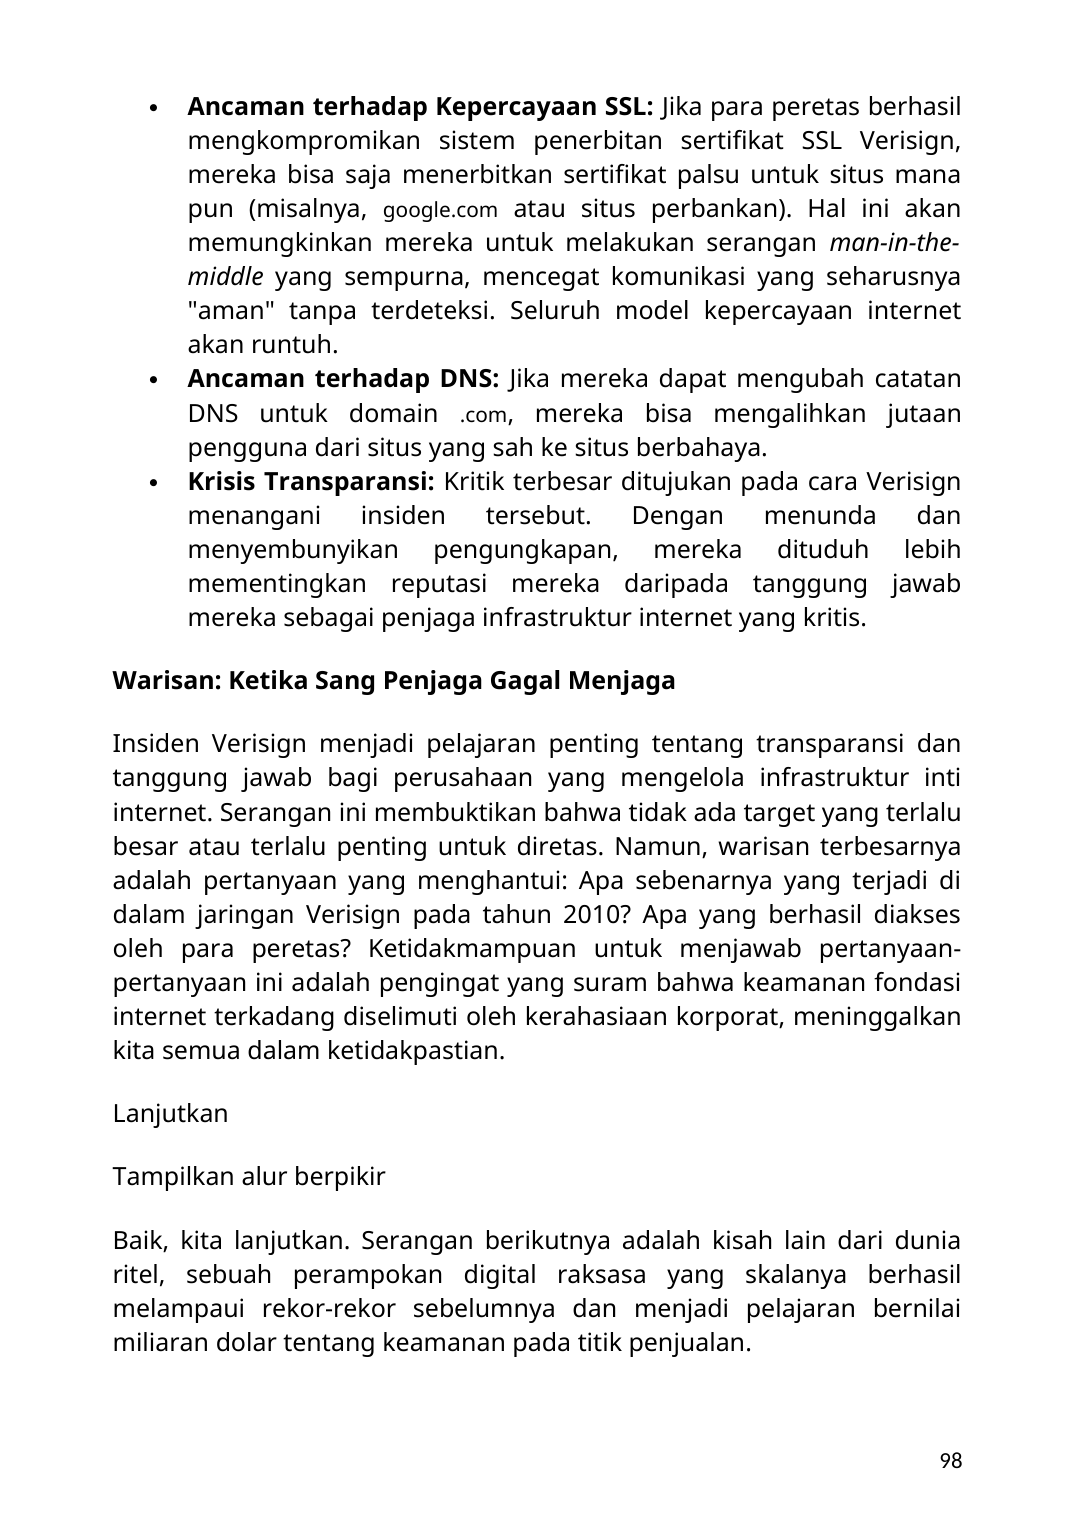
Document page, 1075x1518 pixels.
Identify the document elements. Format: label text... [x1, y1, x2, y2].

text Baik, kita lanjutkan. Serangan berikutnya adalah kisah lain dari dunia ritel, sebuah perampokan digital raksasa yang skalanya berhasil melampaui rekor-rekor sebelumnya dan menjadi pelajaran bernilai miliaran dolar tentang keamanan pada titik penjualan. [112, 1222, 962, 1358]
text Insiden Verisign menjadi pelajaran penting tentang transparansi dan tanggung jawab bagi perusahaan yang mengelola infrastruktur inti internet. Serangan ini membuktikan bahwa tidak ada target yang terlalu besar atau terlalu penting untuk diretas. Namun, warisan terbesarnya adalah pertanyaan yang menghantui: Apa sebenarnya yang terjadi di dalam jaringan Verisign pada tahun 2010? Apa yang berhasil diakses oleh para peretas? Ketidakmampuan untuk menjawab pertanyaan-pertanyaan ini adalah pengingat yang suram bahwa keamanan fondasi internet terkadang diselimuti oleh kerahasiaan korporat, meninggalkan kita semua dalam ketidakpastian. [112, 726, 962, 1067]
list Krisis Transparansi: Kritik terbesar ditujukan pada cara Verisign menangani insiden tersebut. Dengan menunda dan menyembunyikan pengungkapan, mereka dituduh lebih mementingkan reputasi mereka daripada tanggung jawab mereka sebagai penjaga infrastruktur internet yang kritis. [150, 463, 962, 634]
text Lanjutkan [112, 1096, 962, 1130]
text Warisan: Ketika Sang Penjaga Gagal Menjaga [112, 663, 962, 697]
list Ancaman terhadap DNS: Jika mereka dapat mengubah catatan DNS untuk domain .com, mereka bisa mengalihkan jutaan pengguna dari situs yang sah ke situs berbahaya. [150, 361, 962, 463]
list Ancaman terhadap Kepercayaan SSL: Jika para peretas berhasil mengkompromikan sistem penerbitan sertifikat SSL Verisign, mereka bisa saja menerbitkan sertifikat palsu untuk situs mana pun (misalnya, google.com atau situs perbankan). Hal ini akan memungkinkan mereka untuk melakukan serangan man-in-the-middle yang sempurna, mencegat komunikasi yang seharusnya "aman" tanpa terdeteksi. Seluruh model kepercayaan internet akan runtuh. [150, 89, 962, 361]
text Tampilkan alur berpikir [112, 1159, 962, 1193]
